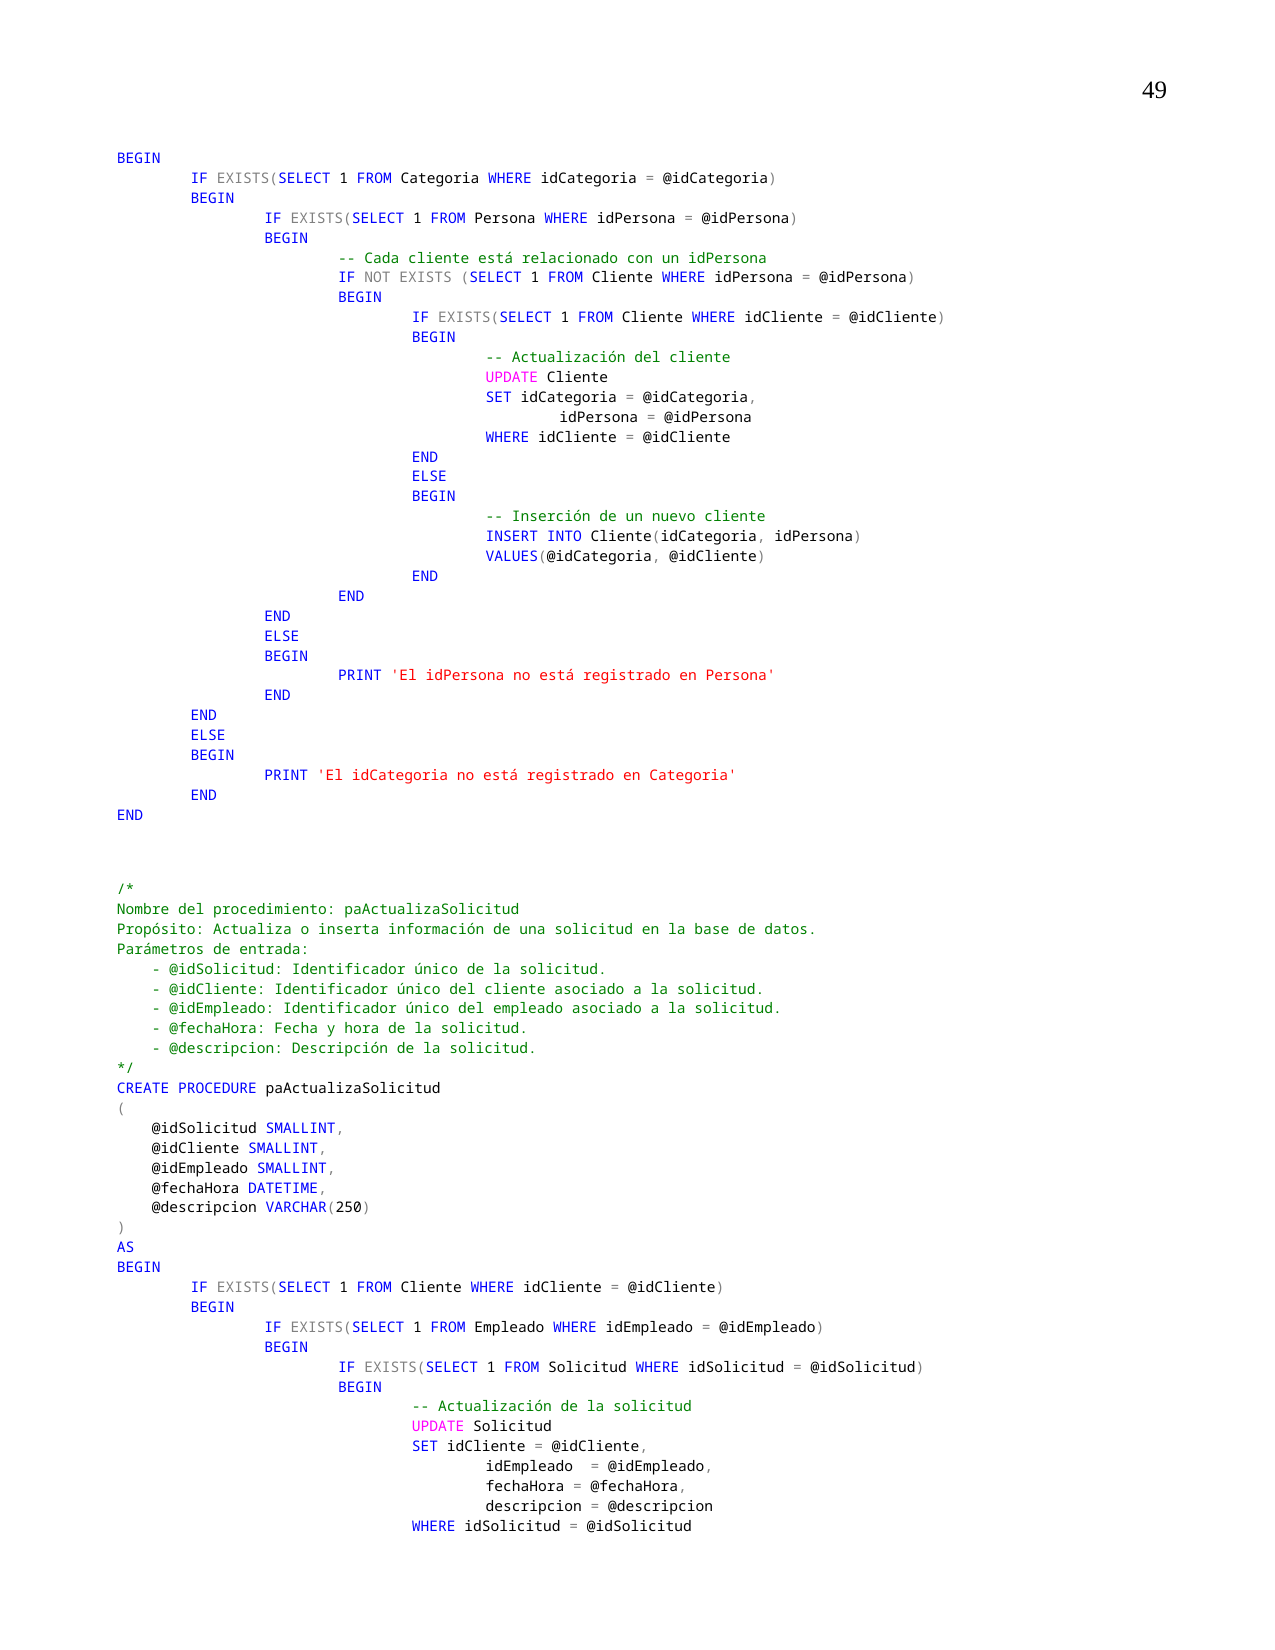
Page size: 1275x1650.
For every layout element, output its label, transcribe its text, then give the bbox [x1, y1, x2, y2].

text END [117, 685, 1167, 705]
text - @idEmpleado: Identificador único del empleado asociado a la solicitud. [117, 998, 1167, 1018]
text WHERE idSolicitud = @idSolicitud [117, 1516, 1167, 1536]
text BEGIN [117, 327, 1167, 347]
text ELSE [117, 625, 1167, 645]
text UPDATE Cliente [117, 367, 1167, 387]
text BEGIN [117, 486, 1167, 506]
text SET idCategoria = @idCategoria, [117, 387, 1167, 407]
text - @idCliente: Identificador único del cliente asociado a la solicitud. [117, 978, 1167, 998]
text INSERT INTO Cliente(idCategoria, idPersona) [117, 526, 1167, 546]
text -- Actualización de la solicitud [117, 1396, 1167, 1416]
text ( [117, 1098, 1167, 1118]
text CREATE PROCEDURE paActualizaSolicitud [117, 1078, 1167, 1098]
text Propósito: Actualiza o inserta información de una solicitud en la base de datos. [117, 919, 1167, 939]
text idPersona = @idPersona [117, 407, 1167, 426]
text IF EXISTS(SELECT 1 FROM Solicitud WHERE idSolicitud = @idSolicitud) [117, 1356, 1167, 1376]
text END [117, 446, 1167, 466]
text PRINT 'El idPersona no está registrado en Persona' [117, 665, 1167, 685]
text @fechaHora DATETIME, [117, 1177, 1167, 1197]
text -- Inserción de un nuevo cliente [117, 506, 1167, 526]
text VALUES(@idCategoria, @idCliente) [117, 546, 1167, 566]
text IF EXISTS(SELECT 1 FROM Categoria WHERE idCategoria = @idCategoria) [117, 168, 1167, 188]
text Nombre del procedimiento: paActualizaSolicitud [117, 899, 1167, 919]
text */ [117, 1058, 1167, 1078]
text IF EXISTS(SELECT 1 FROM Cliente WHERE idCliente = @idCliente) [117, 1277, 1167, 1297]
text END [117, 586, 1167, 606]
text BEGIN [117, 1337, 1167, 1356]
text ELSE [117, 725, 1167, 745]
text BEGIN [117, 148, 1167, 168]
text AS [117, 1237, 1167, 1257]
text Parámetros de entrada: [117, 939, 1167, 958]
text PRINT 'El idCategoria no está registrado en Categoria' [117, 765, 1167, 784]
text - @fechaHora: Fecha y hora de la solicitud. [117, 1018, 1167, 1038]
text @descripcion VARCHAR(250) [117, 1197, 1167, 1217]
text IF EXISTS(SELECT 1 FROM Cliente WHERE idCliente = @idCliente) [117, 307, 1167, 327]
text BEGIN [117, 645, 1167, 665]
text idEmpleado = @idEmpleado, [117, 1456, 1167, 1476]
text BEGIN [117, 1376, 1167, 1396]
text @idEmpleado SMALLINT, [117, 1157, 1167, 1177]
text IF NOT EXISTS (SELECT 1 FROM Cliente WHERE idPersona = @idPersona) [117, 267, 1167, 287]
text UPDATE Solicitud [117, 1416, 1167, 1436]
text END [117, 606, 1167, 625]
text BEGIN [117, 227, 1167, 247]
text BEGIN [117, 287, 1167, 307]
text @idCliente SMALLINT, [117, 1138, 1167, 1157]
text descripcion = @descripcion [117, 1496, 1167, 1516]
text BEGIN [117, 188, 1167, 208]
text END [117, 784, 1167, 804]
text IF EXISTS(SELECT 1 FROM Empleado WHERE idEmpleado = @idEmpleado) [117, 1317, 1167, 1337]
text END [117, 705, 1167, 725]
text IF EXISTS(SELECT 1 FROM Persona WHERE idPersona = @idPersona) [117, 208, 1167, 227]
text BEGIN [117, 1297, 1167, 1317]
text @idSolicitud SMALLINT, [117, 1118, 1167, 1138]
text SET idCliente = @idCliente, [117, 1436, 1167, 1456]
text WHERE idCliente = @idCliente [117, 426, 1167, 446]
text ) [117, 1217, 1167, 1237]
text BEGIN [117, 745, 1167, 765]
text -- Cada cliente está relacionado con un idPersona [117, 247, 1167, 267]
text ELSE [117, 466, 1167, 486]
text - @descripcion: Descripción de la solicitud. [117, 1038, 1167, 1058]
text -- Actualización del cliente [117, 347, 1167, 367]
text END [117, 566, 1167, 586]
text BEGIN [117, 1257, 1167, 1277]
text - @idSolicitud: Identificador único de la solicitud. [117, 958, 1167, 978]
text /* [117, 879, 1167, 899]
text fechaHora = @fechaHora, [117, 1476, 1167, 1496]
text END [117, 804, 1167, 824]
